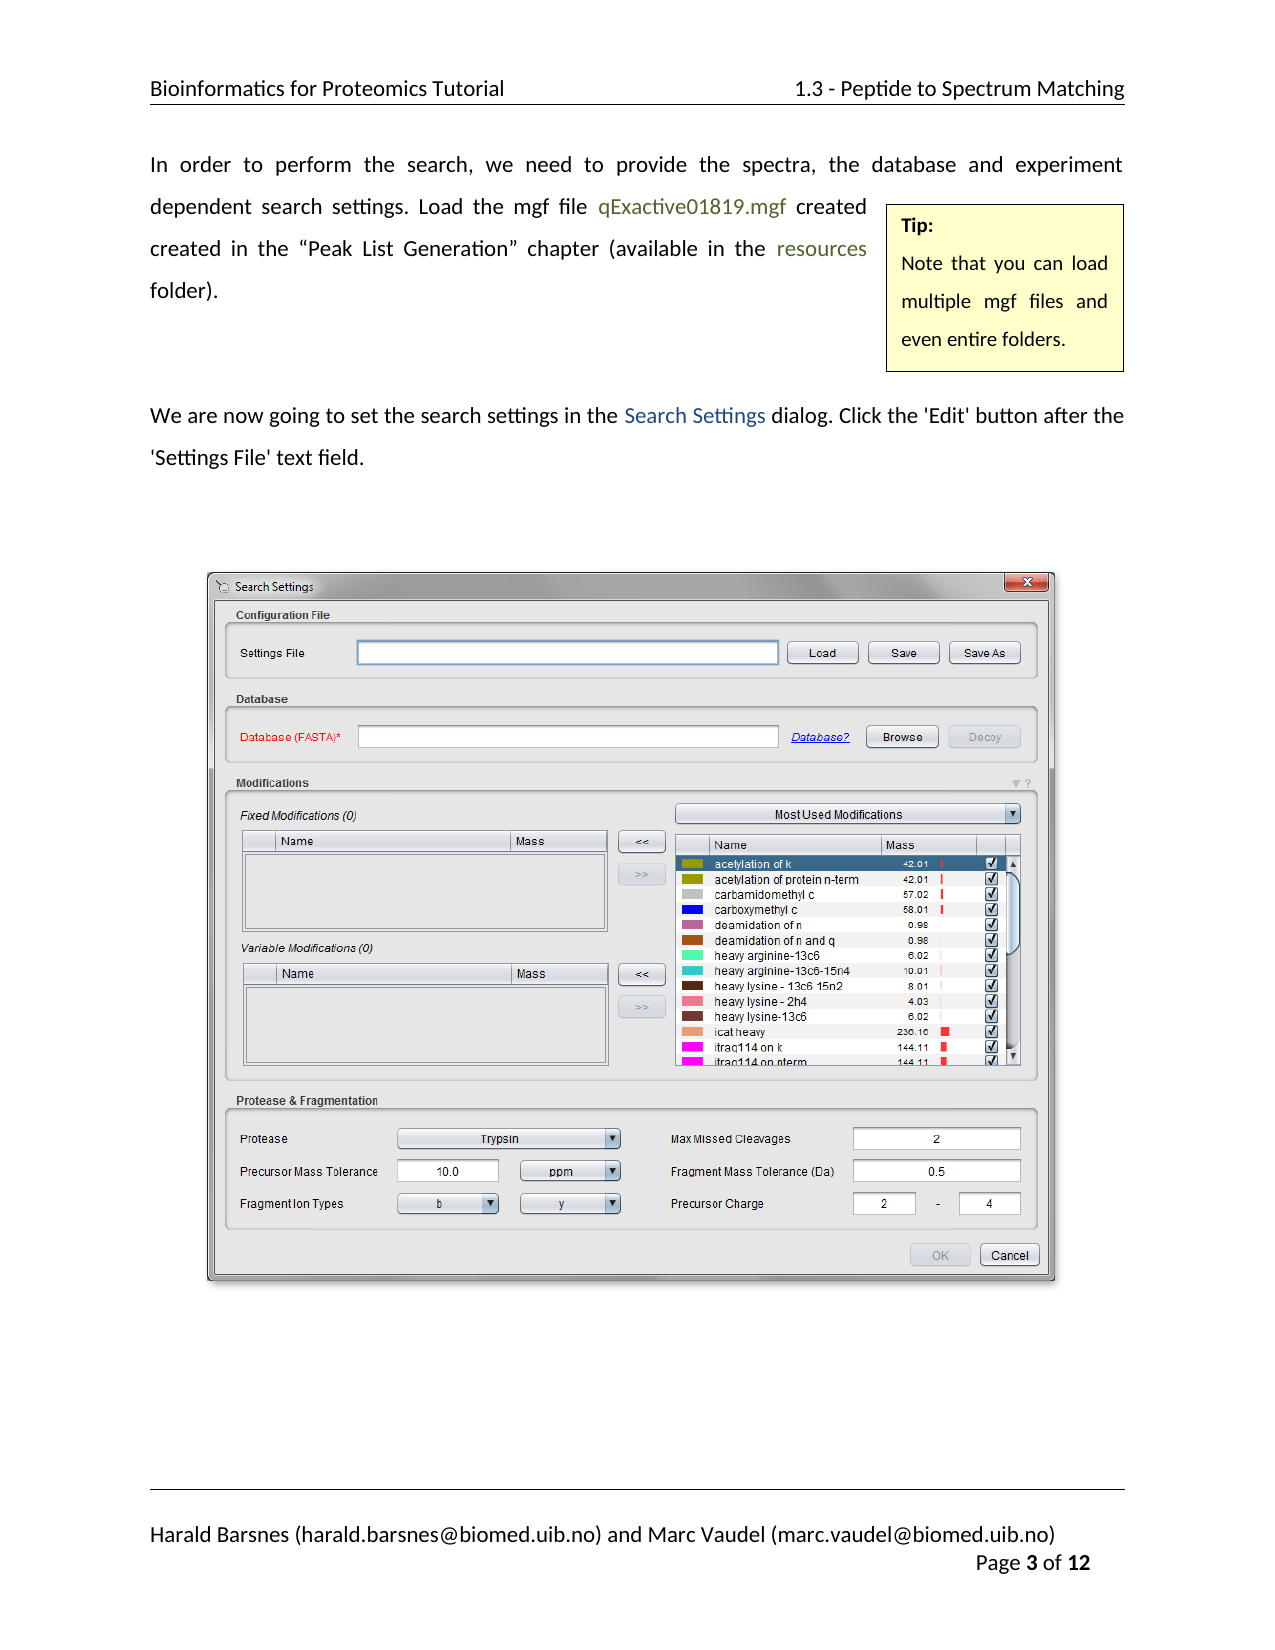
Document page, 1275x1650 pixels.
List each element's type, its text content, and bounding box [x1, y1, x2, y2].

text In order to perform the search, we need to provide the spectra, the database and experiment dependent search settings. Load the mgf file qExactive01819.mgf created created in the “Peak List Generation” chapter (available in the resources folder). [150, 150, 1125, 304]
picture [207, 572, 1055, 1281]
text We are now going to set the search settings in the Search Settings dialog. Click the 'Edit' button after the 'Settings File' text field. [150, 402, 1125, 472]
